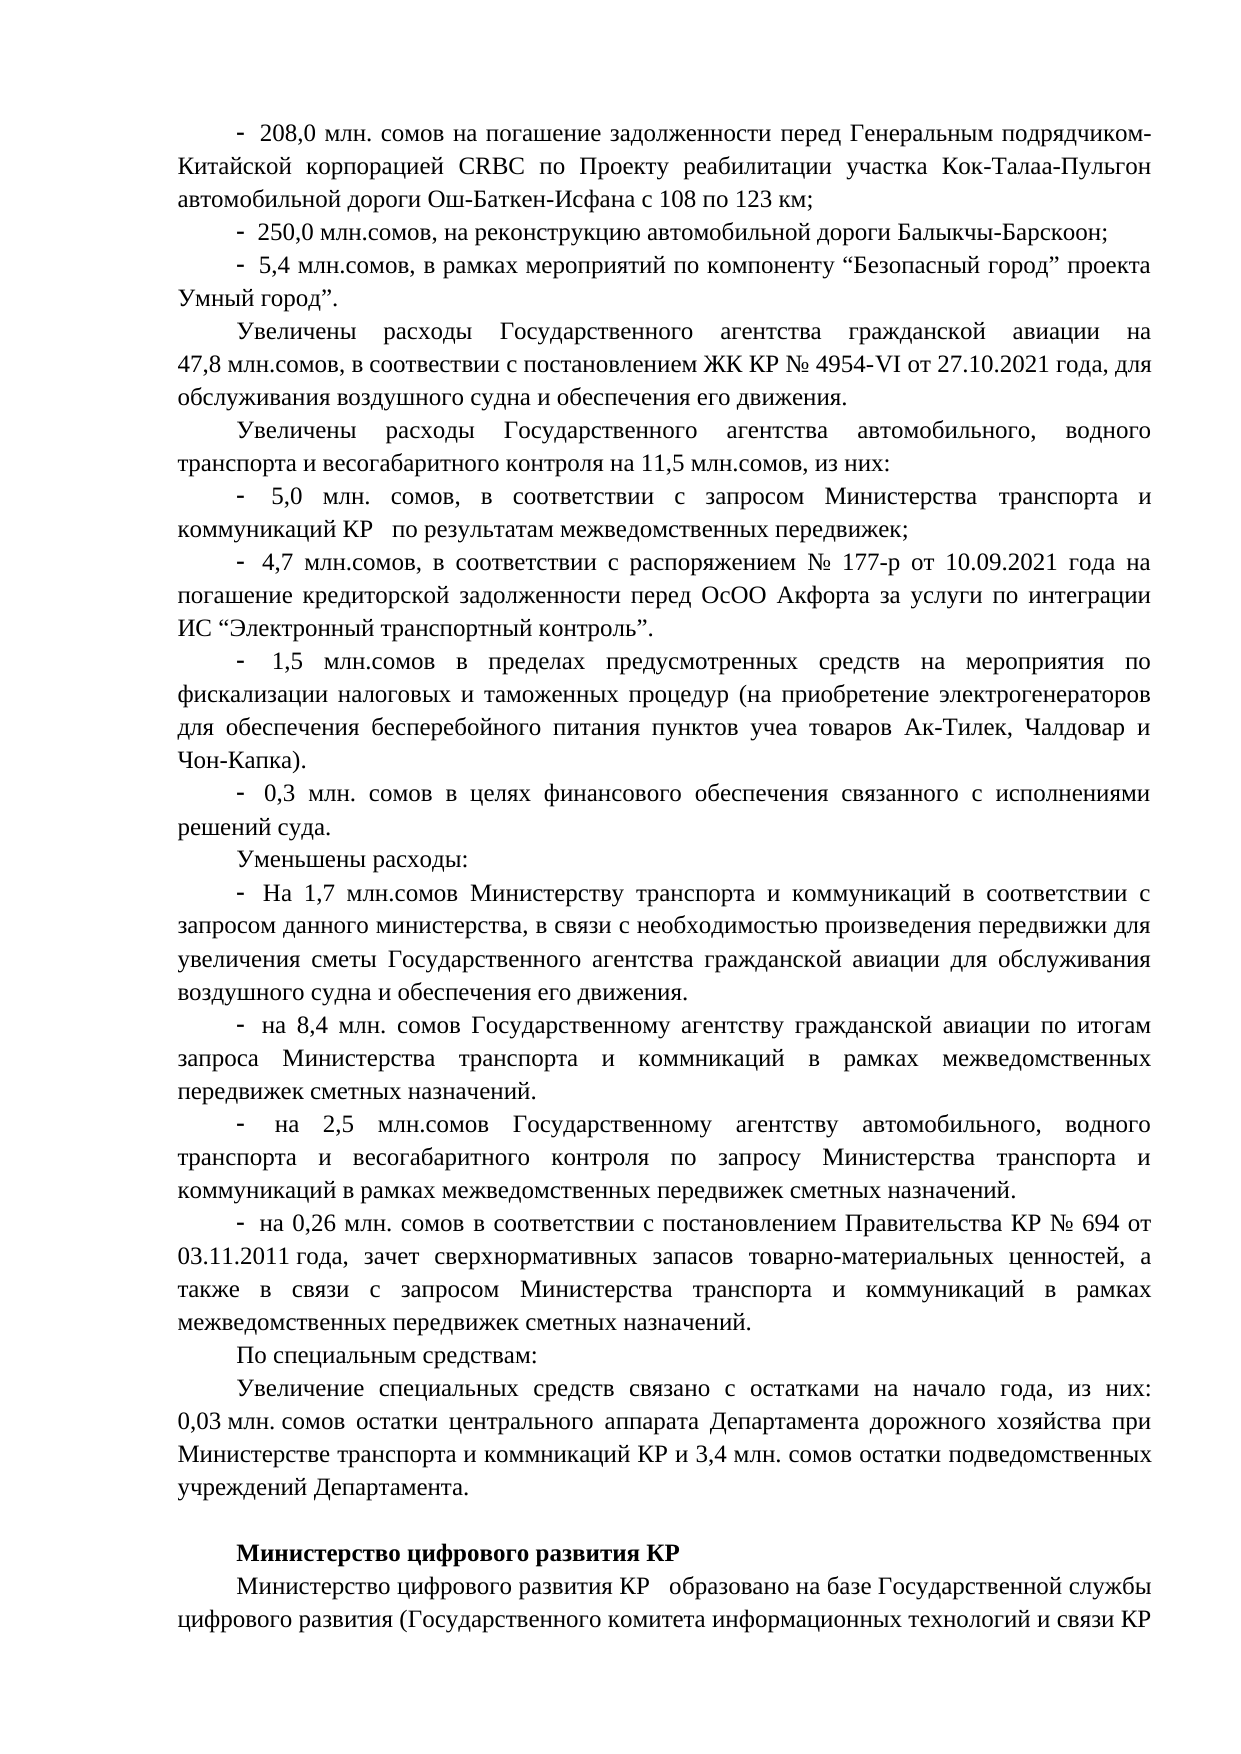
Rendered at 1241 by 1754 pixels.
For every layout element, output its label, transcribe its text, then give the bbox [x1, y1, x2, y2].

list 5,0 млн. сомов, в соответствии с запросом Министерства транспорта и коммуникаций КР по результатам межведомственных передвижек; [177, 481, 1152, 543]
list на 0,26 млн. сомов в соответствии с постановлением Правительства КР № 694 от 03.11.2011 года, зачет сверхнормативных запасов товарно-материальных ценностей, а также в связи с запросом Министерства транспорта и коммуникаций в рамках межведомственных передвижек сметных назначений. [177, 1208, 1152, 1336]
text Увеличение специальных средств связано с остатками на начало года, из них: 0,03 млн. сомов остатки центрального аппарата Департамента дорожного хозяйства при Министерстве транспорта и коммникаций КР и 3,4 млн. сомов остатки подведомственных учреждений Департамента. [177, 1373, 1152, 1501]
text Уменьшены расходы: [177, 844, 1152, 873]
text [177, 1571, 1152, 1633]
text По специальным средствам: [177, 1340, 1152, 1369]
list 0,3 млн. сомов в целях финансового обеспечения связанного с исполнениями решений суда. [177, 778, 1152, 840]
list На 1,7 млн.сомов Министерству транспорта и коммуникаций в соответствии с запросом данного министерства, в связи с необходимостью произведения передвижки для увеличения сметы Государственного агентства гражданской авиации для обслуживания воздушного судна и обеспечения его движения. [177, 878, 1152, 1005]
text Увеличены расходы Государственного агентства гражданской авиации на 47,8 млн.сомов, в соотвествии с постановлением ЖК КР № 4954-VI от 27.10.2021 года, для обслуживания воздушного судна и обеспечения его движения. [177, 316, 1152, 411]
list 4,7 млн.сомов, в соответствии с распоряжением № 177-р от 10.09.2021 года на погашение кредиторской задолженности перед ОсОО Акфорта за услуги по интеграции ИС “Электронный транспортный контроль”. [177, 547, 1152, 642]
text Министерство цифрового развития КР [177, 1538, 1152, 1567]
list 5,4 млн.сомов, в рамках мероприятий по компоненту “Безопасный город” проекта Умный город”. [177, 250, 1152, 312]
list 1,5 млн.сомов в пределах предусмотренных средств на мероприятия по фискализации налоговых и таможенных процедур (на приобретение электрогенераторов для обеспечения бесперебойного питания пунктов учеа товаров Ак-Тилек, Чалдовар и Чон-Капка). [177, 646, 1152, 774]
text Увеличены расходы Государственного агентства автомобильного, водного транспорта и весогабаритного контроля на 11,5 млн.сомов, из них: [177, 415, 1152, 477]
list 208,0 млн. сомов на погашение задолженности перед Генеральным подрядчиком-Китайской корпорацией CRBC по Проекту реабилитации участка Кок-Талаа-Пульгон автомобильной дороги Ош-Баткен-Исфана с 108 по 123 км; [177, 118, 1152, 213]
list на 2,5 млн.сомов Государственному агентству автомобильного, водного транспорта и весогабаритного контроля по запросу Министерства транспорта и коммуникаций в рамках межведомственных передвижек сметных назначений. [177, 1109, 1152, 1203]
list на 8,4 млн. сомов Государственному агентству гражданской авиации по итогам запроса Министерства транспорта и коммникаций в рамках межведомственных передвижек сметных назначений. [177, 1010, 1152, 1104]
list 250,0 млн.сомов, на реконструкцию автомобильной дороги Балыкчы-Барскоон; [177, 217, 1152, 246]
